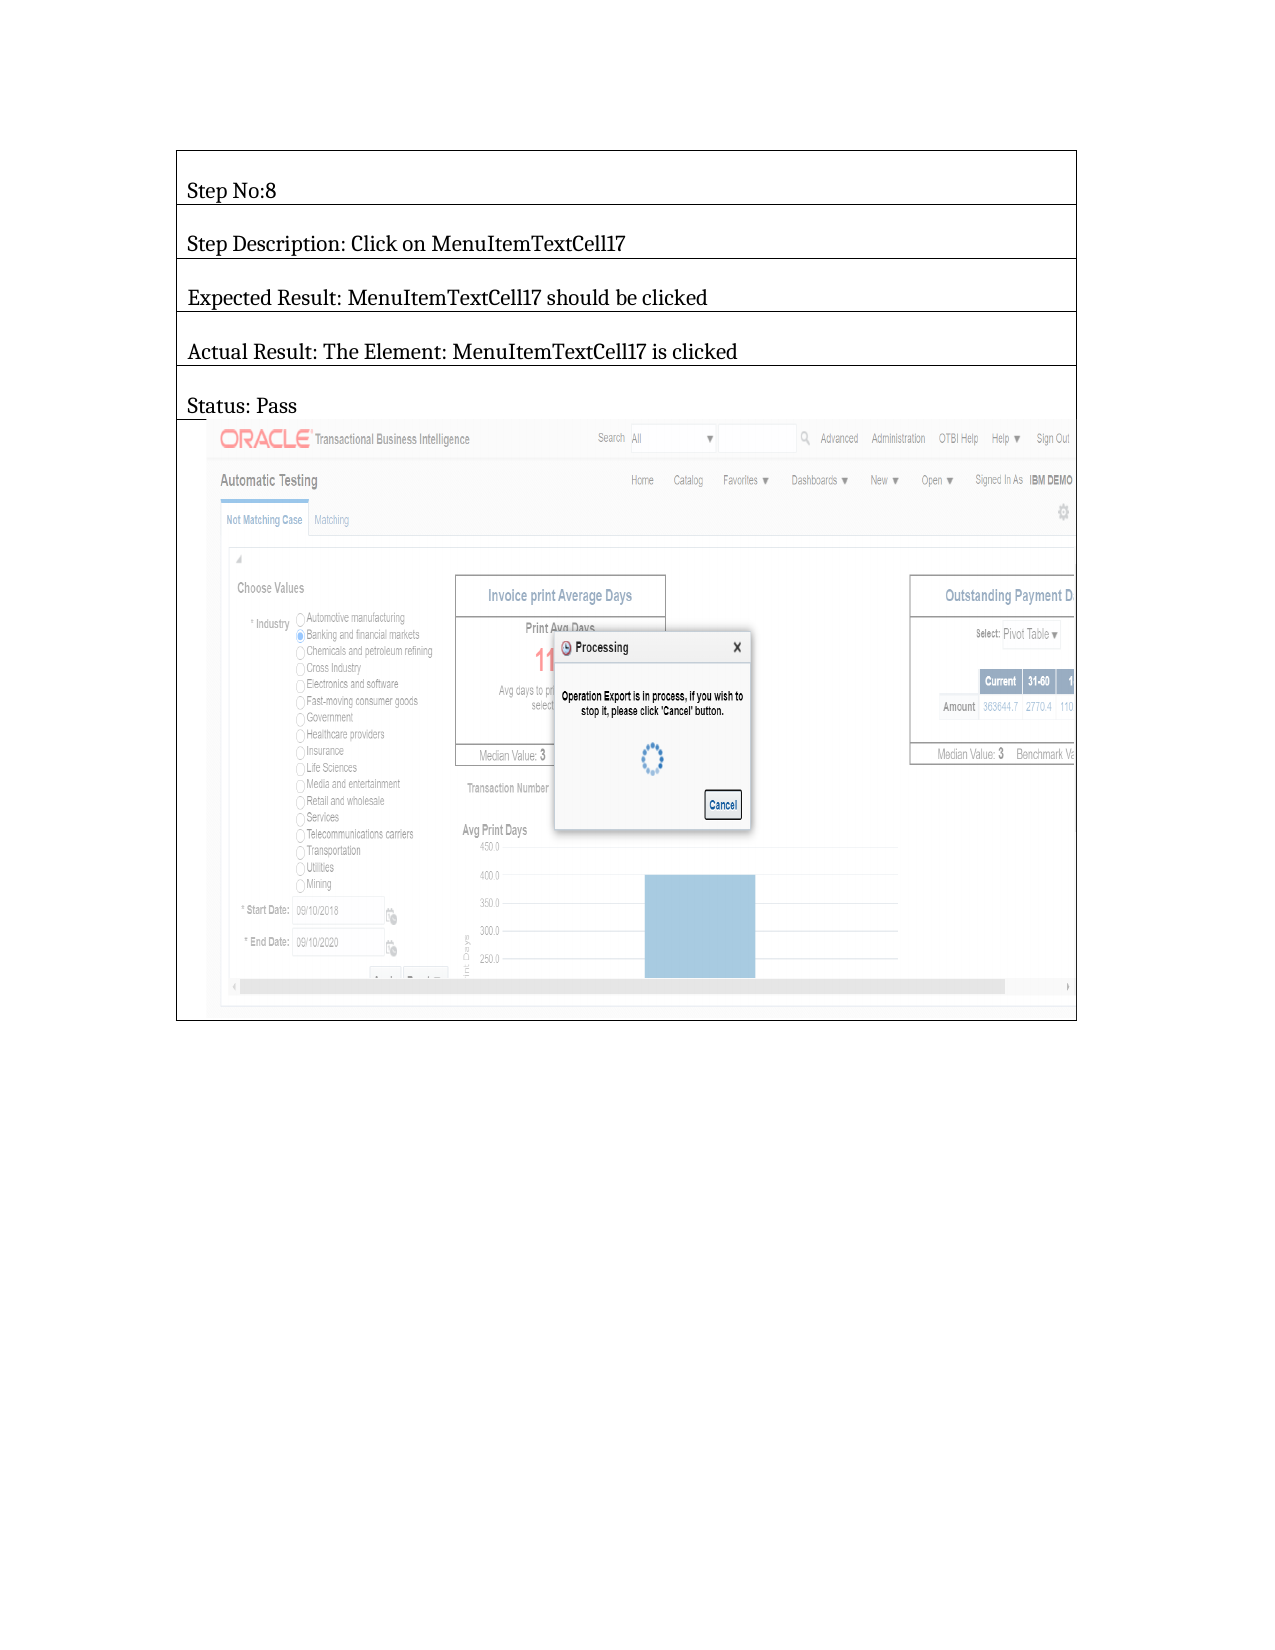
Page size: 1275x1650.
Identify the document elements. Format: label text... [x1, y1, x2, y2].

table_cell Step Description: Click on MenuItemTextCell17 [177, 205, 1076, 257]
table_cell Expected Result: MenuItemTextCell17 should be clicked [177, 259, 1076, 311]
table_cell Status: Pass [177, 366, 1076, 419]
table_cell [177, 420, 206, 1020]
table_cell Actual Result: The Element: MenuItemTextCell17 is clicked [177, 312, 1076, 365]
table_header Step No:8 [177, 151, 1076, 204]
picture [206, 419, 1077, 1020]
